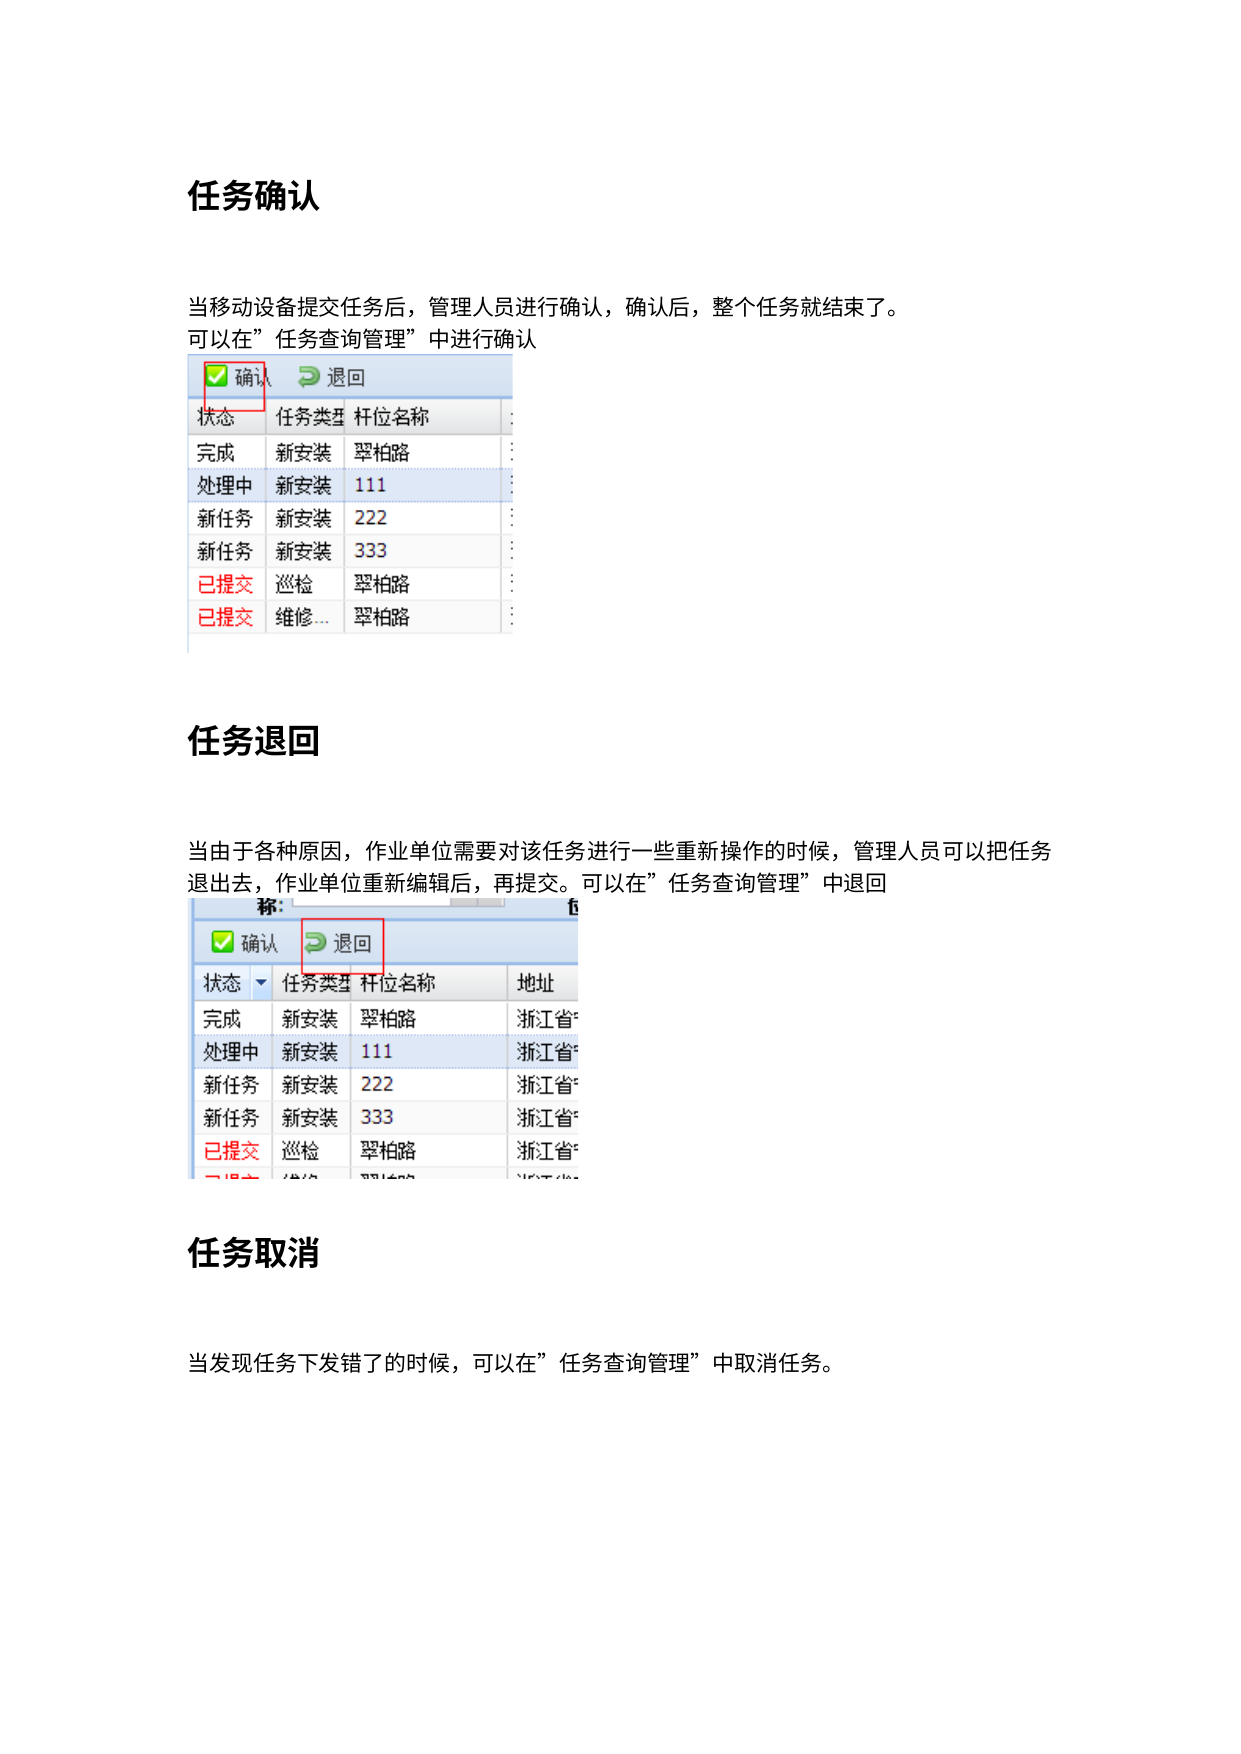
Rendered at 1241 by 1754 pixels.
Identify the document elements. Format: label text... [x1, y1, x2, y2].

picture [187, 898, 579, 1179]
picture [187, 354, 513, 653]
subtitle 任务确认 [187, 162, 1053, 227]
text 当移动设备提交任务后，管理人员进行确认，确认后，整个任务就结束了。 [187, 289, 1053, 322]
text 当由于各种原因，作业单位需要对该任务进行一些重新操作的时候，管理人员可以把任务退出去，作业单位重新编辑后，再提交。可以在”任务查询管理”中退回 [187, 833, 1053, 898]
text 当发现任务下发错了的时候，可以在”任务查询管理”中取消任务。 [187, 1345, 1053, 1378]
subtitle 任务取消 [187, 1218, 1053, 1283]
text 可以在”任务查询管理”中进行确认 [187, 322, 1053, 354]
subtitle 任务退回 [187, 706, 1053, 771]
